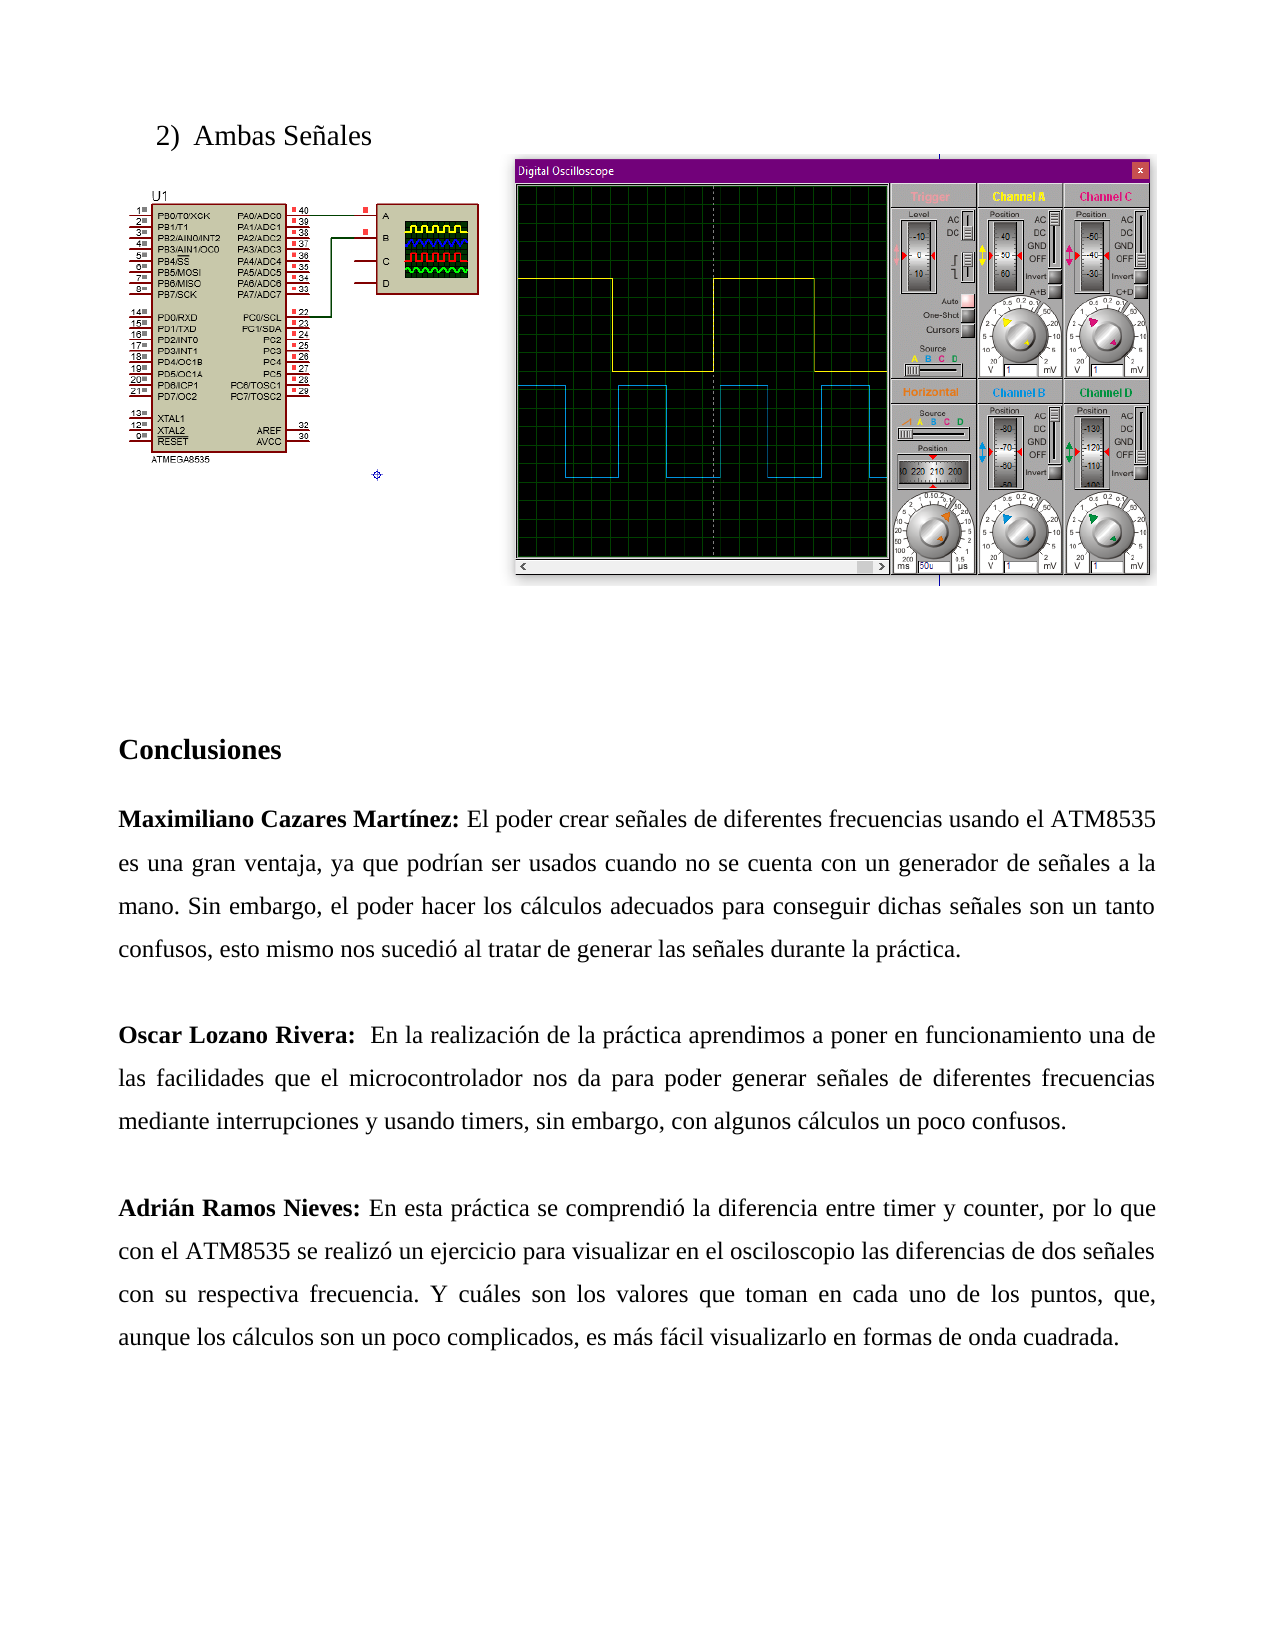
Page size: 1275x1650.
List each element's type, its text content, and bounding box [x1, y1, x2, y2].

picture [118, 154, 1157, 586]
text Adrián Ramos Nieves: En esta práctica se comprendió la diferencia entre timer y counter, por lo que con el ATM8535 se realizó un ejercicio para visualizar en el osciloscopio las diferencias de dos señales con su respectiva frecuencia. Y cuáles son los valores que toman en cada uno de los puntos, que, aunque los cálculos son un poco complicados, es más fácil visualizarlo en formas de onda cuadrada. [118, 1193, 1157, 1351]
text Maximiliano Cazares Martínez: El poder crear señales de diferentes frecuencias usando el ATM8535 es una gran ventaja, ya que podrían ser usados cuando no se cuenta con un generador de señales a la mano. Sin embargo, el poder hacer los cálculos adecuados para conseguir dichas señales son un tanto confusos, esto mismo nos sucedió al tratar de generar las señales durante la práctica. [118, 804, 1157, 963]
text Oscar Lozano Rivera: En la realización de la práctica aprendimos a poner en funcionamiento una de las facilidades que el microcontrolador nos da para poder generar señales de diferentes frecuencias mediante interrupciones y usando timers, sin embargo, con algunos cálculos un poco confusos. [118, 1020, 1157, 1135]
list Ambas Señales [156, 118, 1157, 152]
text Conclusiones [118, 732, 1157, 766]
